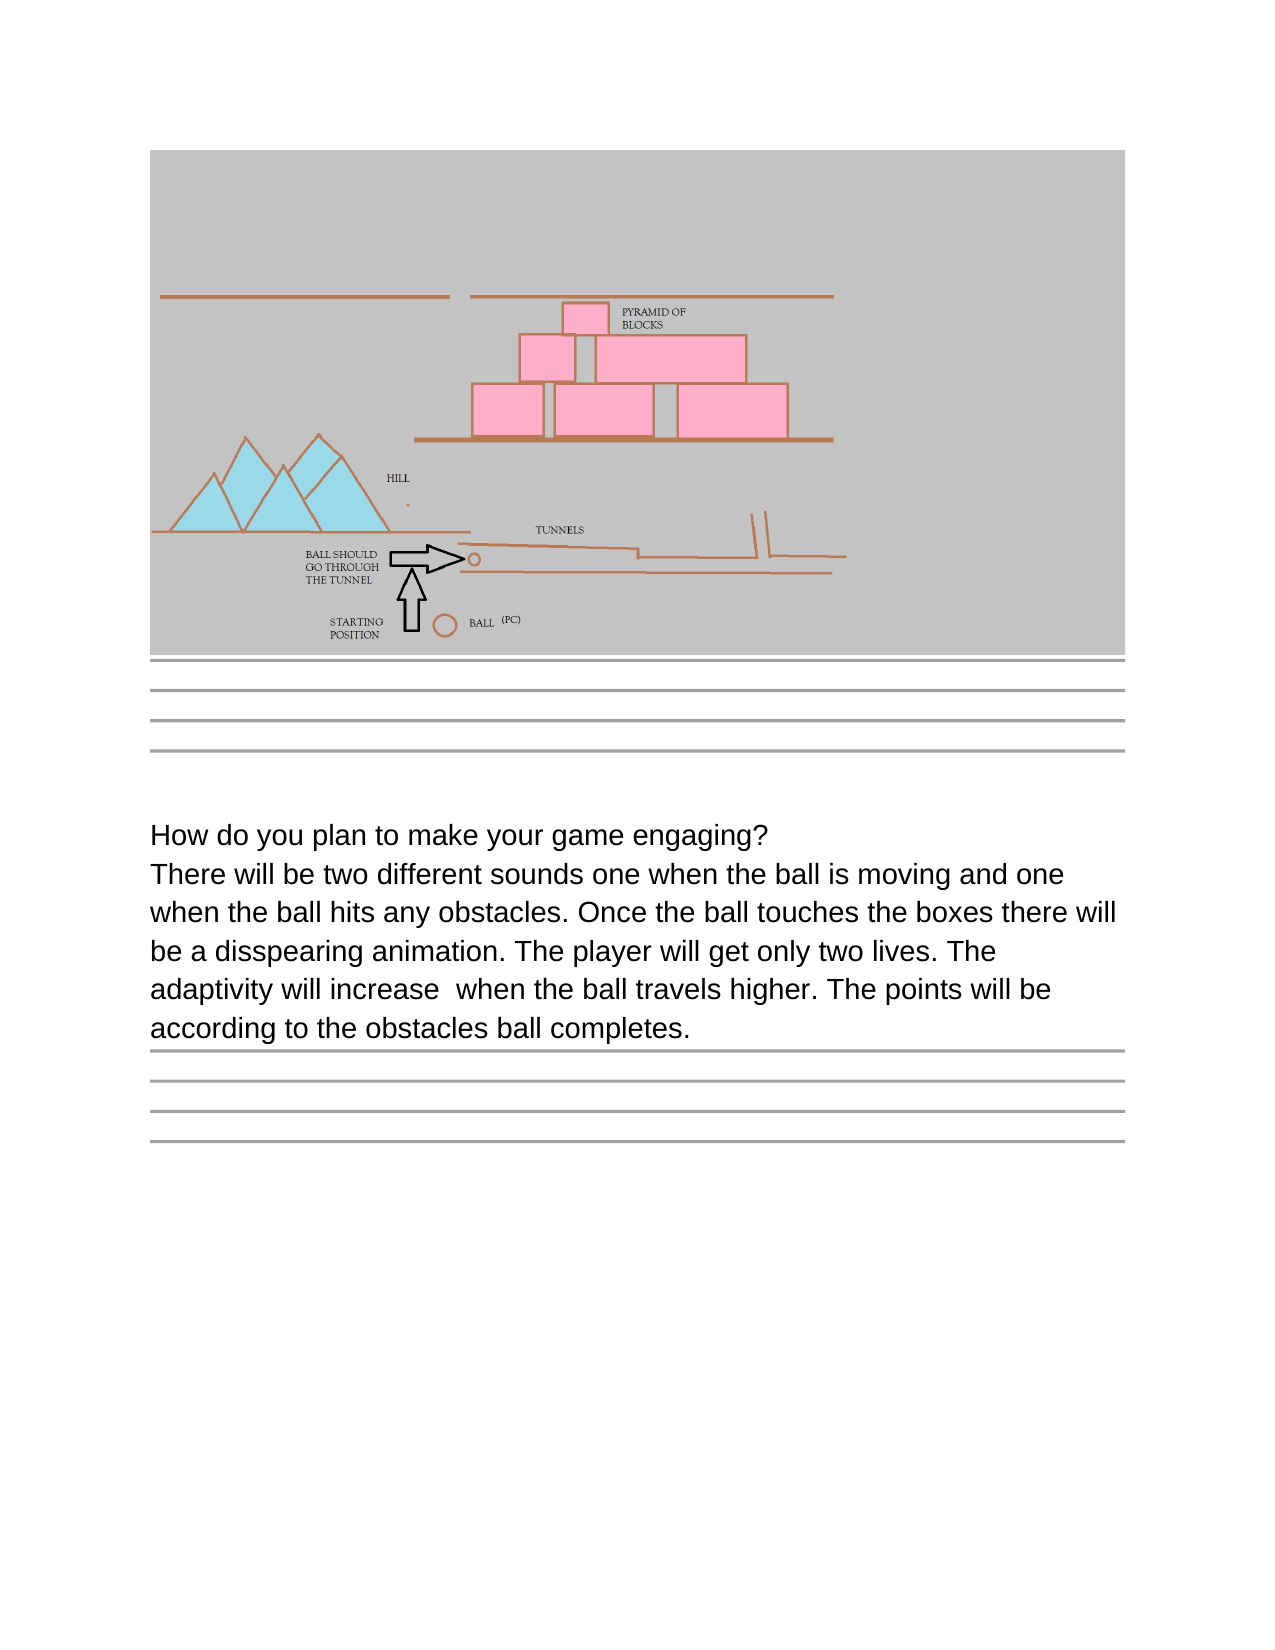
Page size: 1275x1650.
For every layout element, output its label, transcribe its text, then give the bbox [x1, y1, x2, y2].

picture [150, 150, 1125, 655]
text How do you plan to make your game engaging? [150, 818, 1125, 852]
text There will be two different sounds one when the ball is moving and one when the ball hits any obstacles. Once the ball touches the boxes there will be a disspearing animation. The player will get only two lives. The adaptivity will increase when the ball travels higher. The points will be according to the obstacles ball completes. [150, 857, 1125, 1044]
